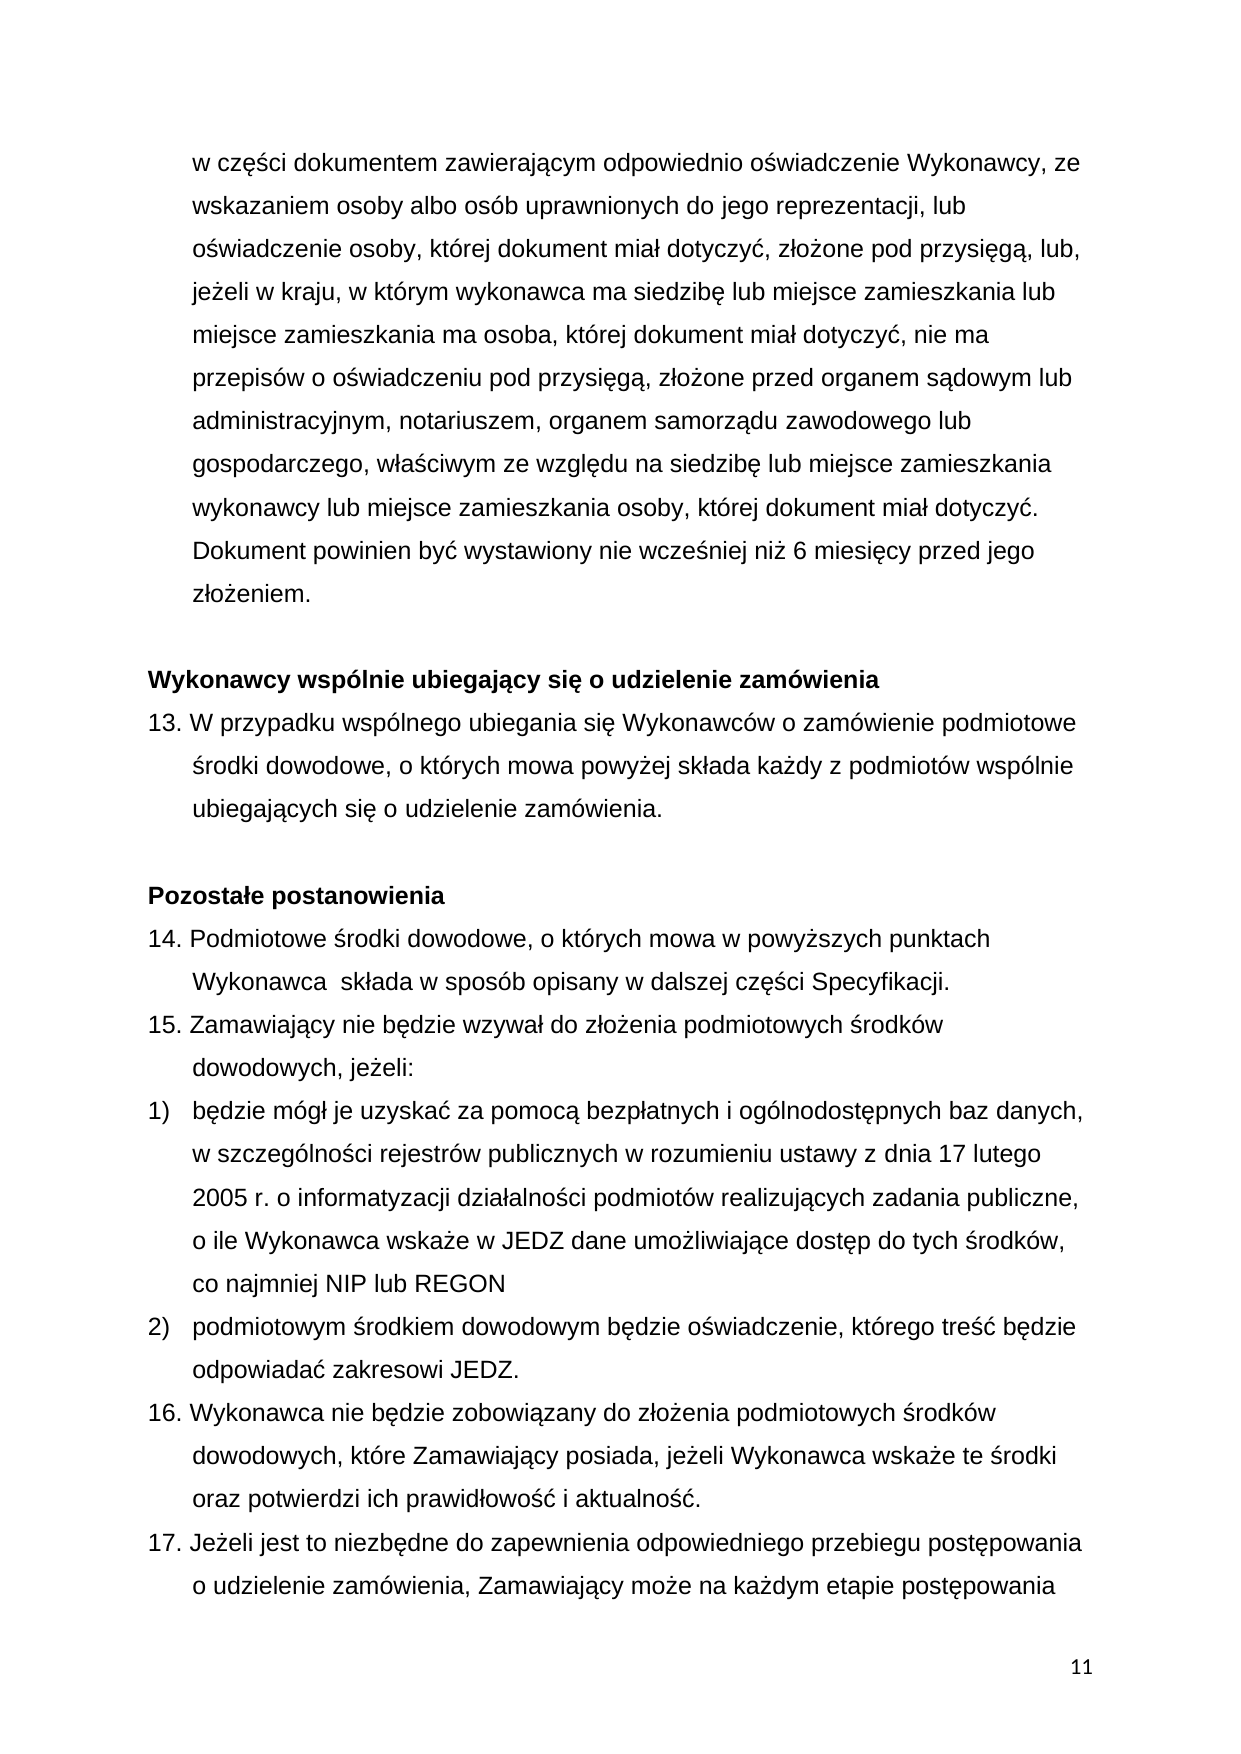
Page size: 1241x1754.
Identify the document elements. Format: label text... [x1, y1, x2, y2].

text 14. Podmiotowe środki dowodowe, o których mowa w powyższych punktach Wykonawca składa w sposób opisany w dalszej części Specyfikacji. [148, 924, 1093, 996]
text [148, 148, 1093, 608]
text 13. W przypadku wspólnego ubiegania się Wykonawców o zamówienie podmiotowe środki dowodowe, o których mowa powyżej składa każdy z podmiotów wspólnie ubiegających się o udzielenie zamówienia. [148, 708, 1093, 823]
text 15. Zamawiający nie będzie wzywał do złożenia podmiotowych środków dowodowych, jeżeli: [148, 1010, 1093, 1082]
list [148, 1528, 1093, 1599]
list podmiotowym środkiem dowodowym będzie oświadczenie, którego treść będzie odpowiadać zakresowi JEDZ. [148, 1312, 1093, 1384]
text Pozostałe postanowienia [148, 881, 1093, 909]
text 16. Wykonawca nie będzie zobowiązany do złożenia podmiotowych środków dowodowych, które Zamawiający posiada, jeżeli Wykonawca wskaże te środki oraz potwierdzi ich prawidłowość i aktualność. [148, 1398, 1093, 1513]
list będzie mógł je uzyskać za pomocą bezpłatnych i ogólnodostępnych baz danych, w szczególności rejestrów publicznych w rozumieniu ustawy z dnia 17 lutego 2005 r. o informatyzacji działalności podmiotów realizujących zadania publiczne, o ile Wykonawca wskaże w JEDZ dane umożliwiające dostęp do tych środków, co najmniej NIP lub REGON [148, 1096, 1093, 1298]
text Wykonawcy wspólnie ubiegający się o udzielenie zamówienia [148, 665, 1093, 694]
